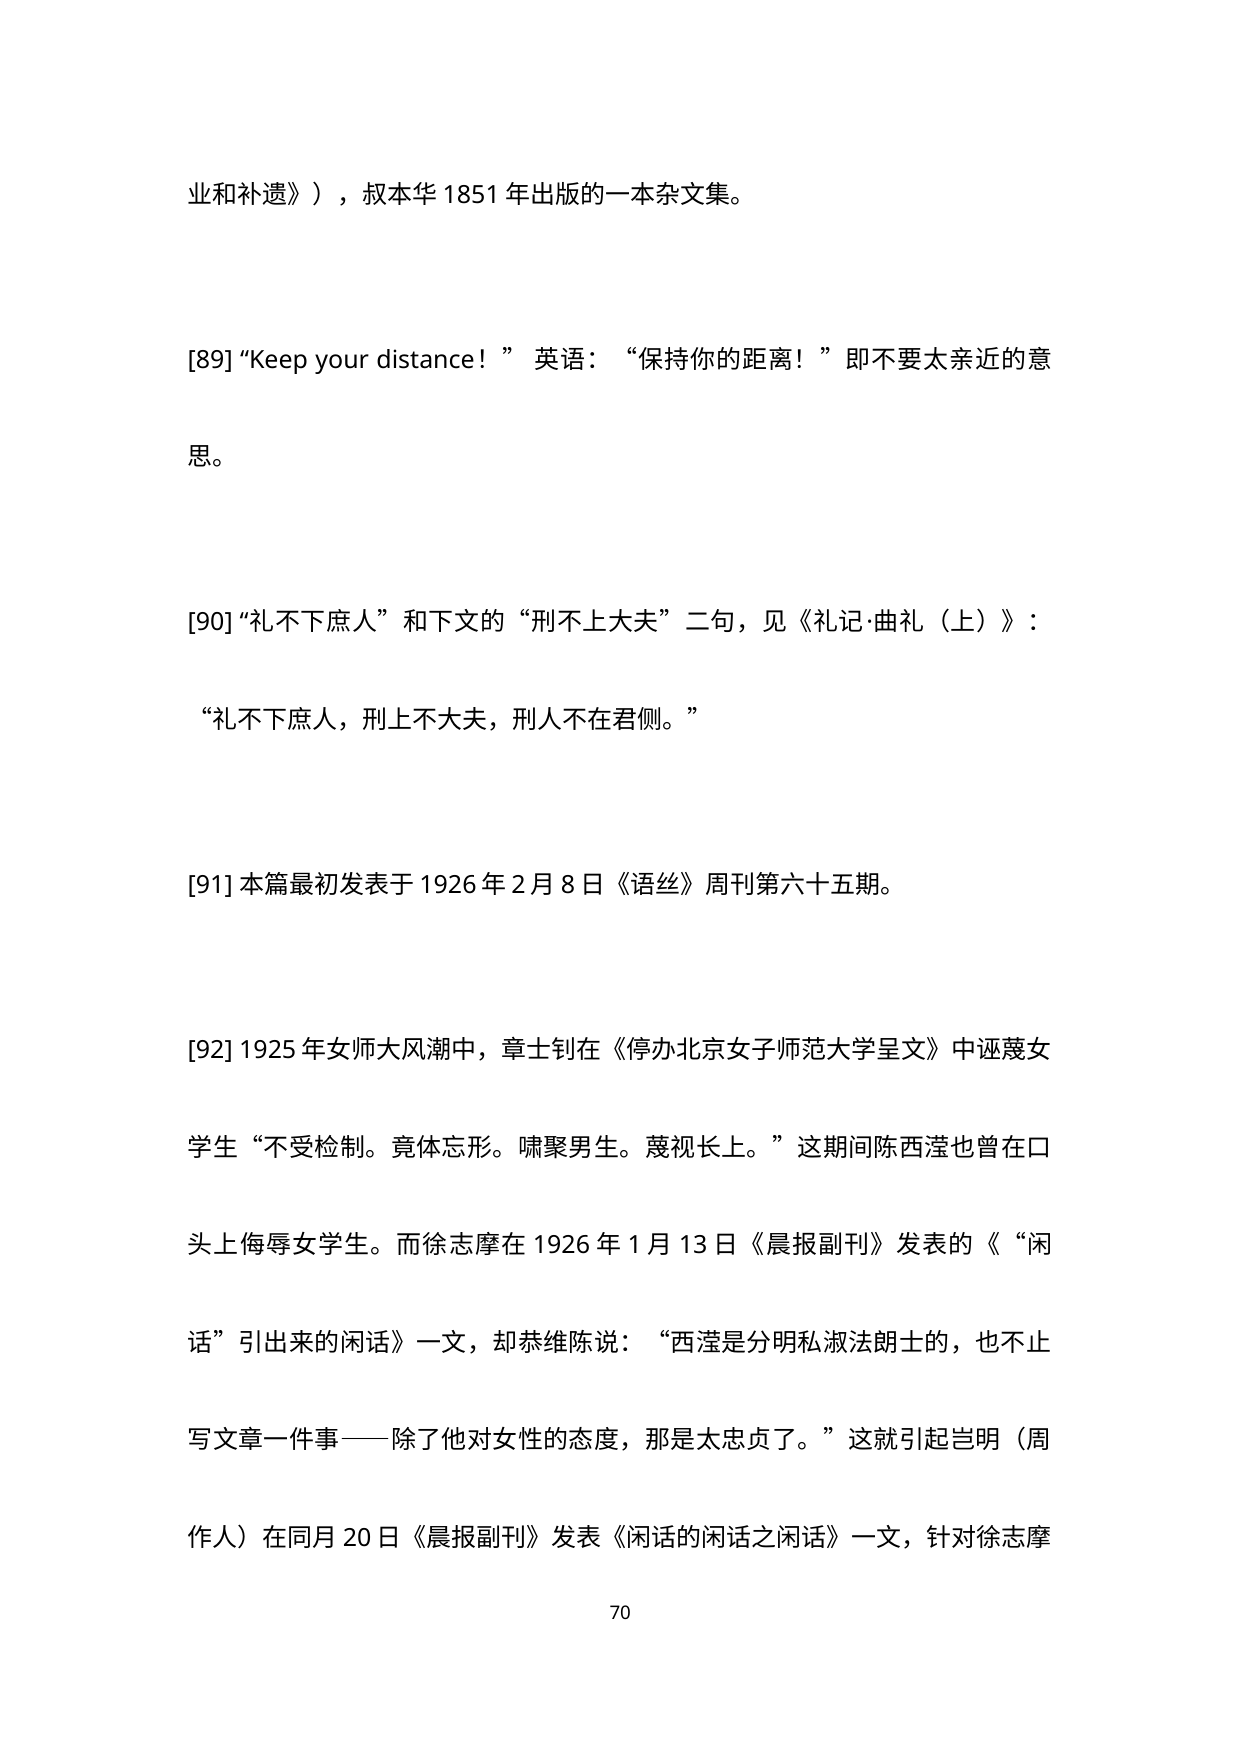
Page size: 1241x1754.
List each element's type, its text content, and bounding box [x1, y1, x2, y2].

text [187, 160, 1053, 225]
text [91] 本篇最初发表于1926年2月8日《语丝》周刊第六十五期。 [187, 850, 1053, 915]
text [89] “Keep your distance！” 英语：“保持你的距离！”即不要太亲近的意思。 [187, 325, 1053, 487]
text [90] “礼不下庶人”和下文的“刑不上大夫”二句，见《礼记·曲礼（上）》：“礼不下庶人，刑上不大夫，刑人不在君侧。” [187, 587, 1053, 750]
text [187, 1015, 1053, 1568]
